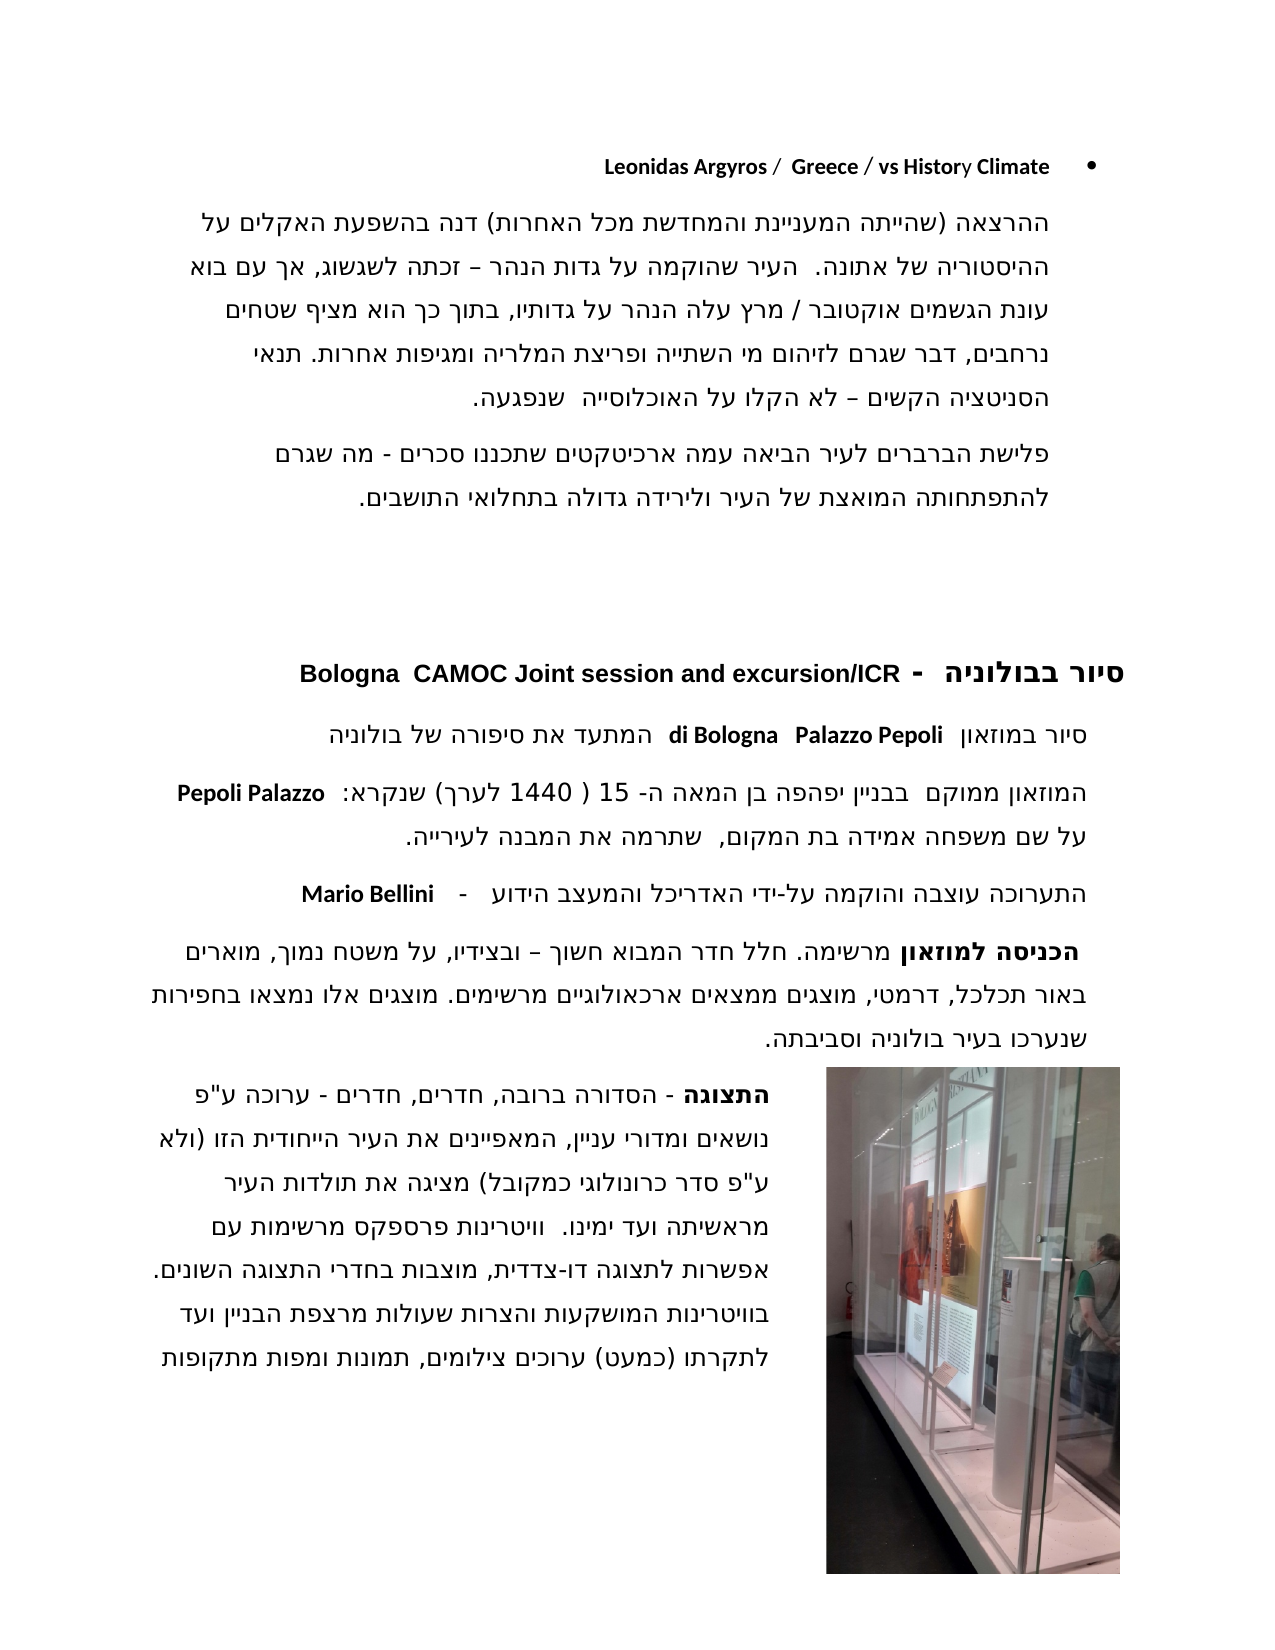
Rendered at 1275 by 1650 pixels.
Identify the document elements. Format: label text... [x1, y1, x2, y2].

text סיור במוזאון di Bologna Palazzo Pepoli המתעד את סיפורה של בולוניה [150, 719, 1087, 749]
text התערוכה עוצבה והוקמה על-ידי האדריכל והמעצב הידוע - Mario Bellini [150, 878, 1087, 909]
list פלישת הברברים לעיר הביאה עמה ארכיטקטים שתכננו סכרים - מה שגרם להתפתחותה המואצת של העיר ולירידה גדולה בתחלואי התושבים. [150, 439, 1050, 512]
picture [826, 1067, 1120, 1571]
text סיור בבולוניה - Bologna CAMOC Joint session and excursion/ICR [150, 655, 1125, 689]
list Leonidas Argyros / Greece / vs History Climate [150, 150, 1087, 181]
text המוזאון ממוקם בבניין יפהפה בן המאה ה- 15 ( 1440 לערך) שנקרא: Pepoli Palazzo על שם משפחה אמידה בת המקום, שתרמה את המבנה לעירייה. [150, 777, 1087, 851]
list ההרצאה (שהייתה המעניינת והמחדשת מכל האחרות) דנה בהשפעת האקלים על ההיסטוריה של אתונה. העיר שהוקמה על גדות הנהר – זכתה לשגשוג, אך עם בוא עונת הגשמים אוקטובר / מרץ עלה הנהר על גדותיו, בתוך כך הוא מציף שטחים נרחבים, דבר שגרם לזיהום מי השתייה ופריצת המלריה ומגיפות אחרות. תנאי הסניטציה הקשים – לא הקלו על האוכלוסייה שנפגעה. [150, 208, 1050, 412]
text הכניסה למוזאון מרשימה. חלל חדר המבוא חשוך – ובצידיו, על משטח נמוך, מוארים באור תכלכל, דרמטי, מוצגים ממצאים ארכאולוגיים מרשימים. מוצגים אלו נמצאו בחפירות שנערכו בעיר בולוניה וסביבתה. [150, 937, 1087, 1053]
